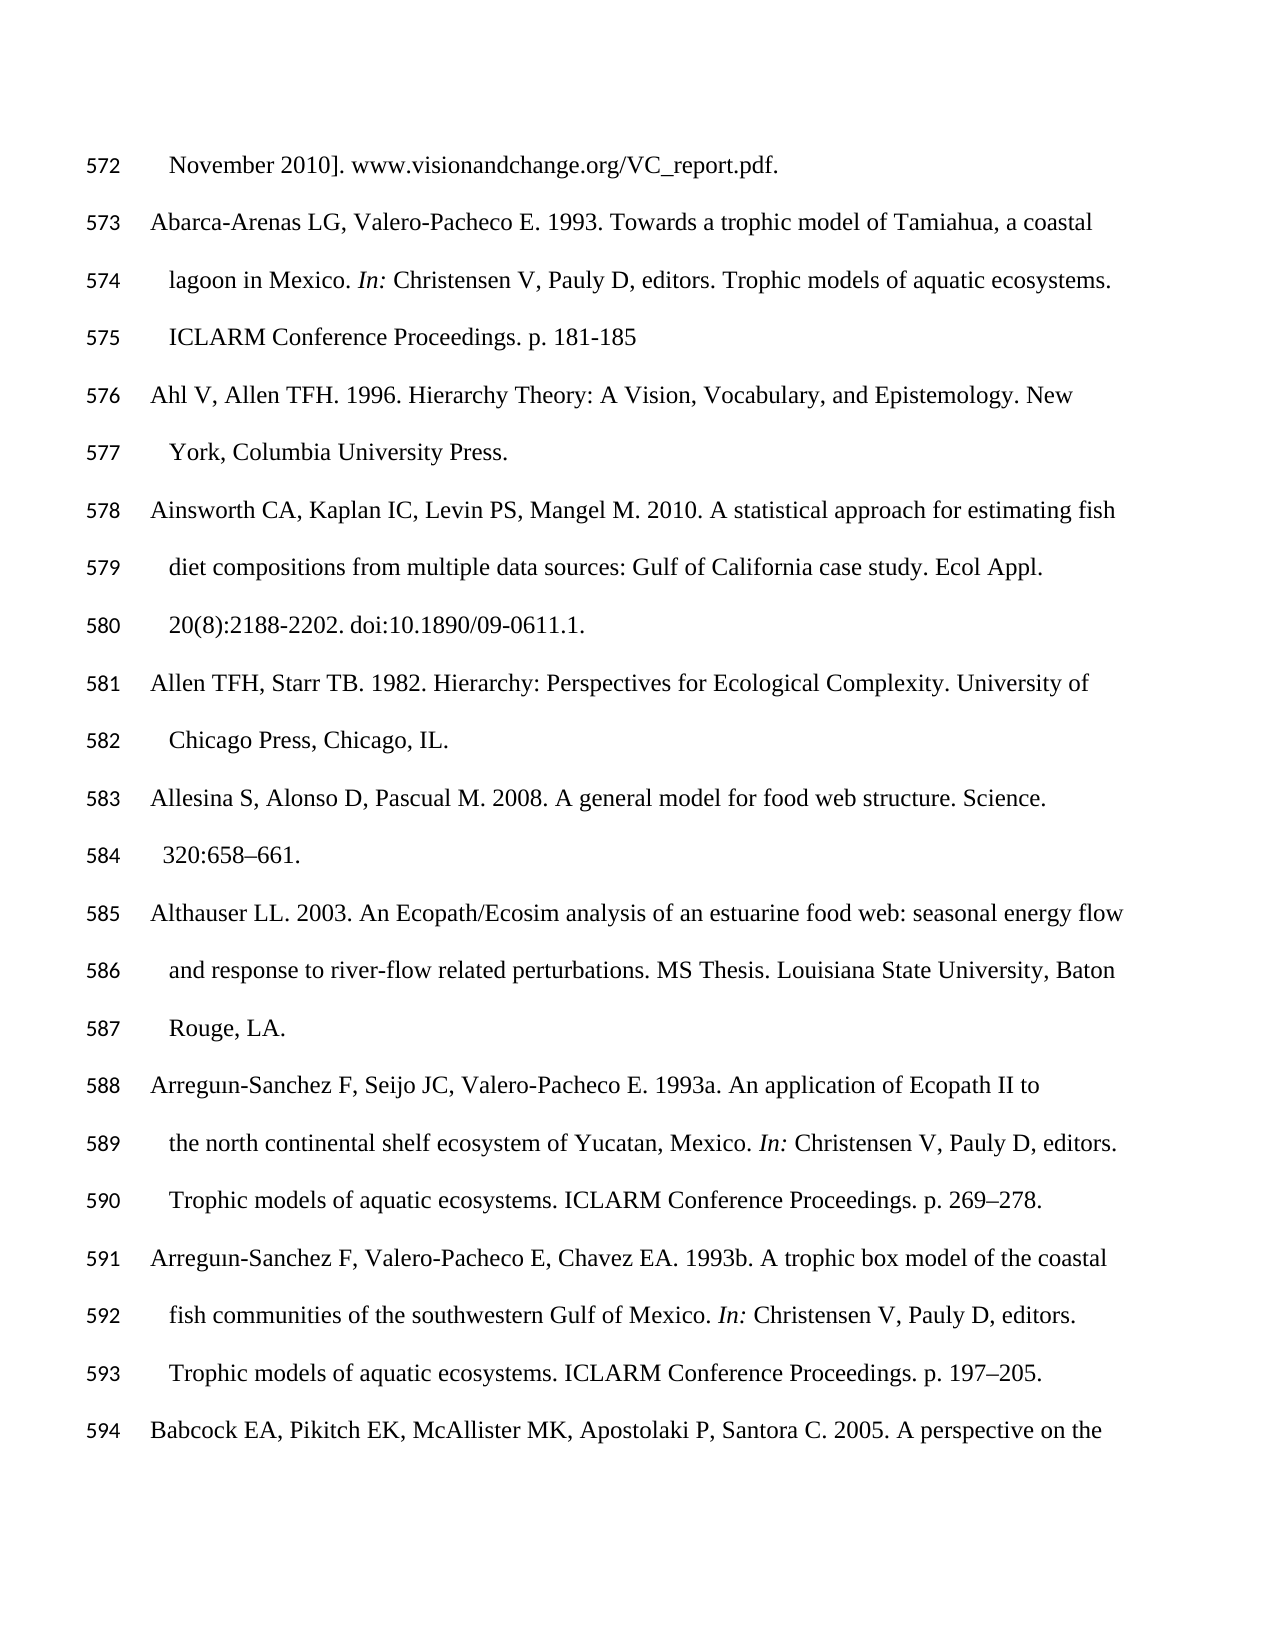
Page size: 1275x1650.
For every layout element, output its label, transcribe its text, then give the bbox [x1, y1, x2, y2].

text ICLARM Conference Proceedings. p. 181-185 [150, 322, 1125, 351]
text Althauser LL. 2003. An Ecopath/Ecosim analysis of an estuarine food web: seasonal energy flow [150, 898, 1125, 927]
text diet compositions from multiple data sources: Gulf of California case study. Ecol Appl. [150, 552, 1125, 581]
text Allen TFH, Starr TB. 1982. Hierarchy: Perspectives for Ecological Complexity. University of [150, 668, 1125, 697]
text lagoon in Mexico. In: Christensen V, Pauly D, editors. Trophic models of aquatic ecosystems. [150, 265, 1125, 294]
text York, Columbia University Press. [150, 437, 1125, 466]
text Chicago Press, Chicago, IL. [150, 725, 1125, 754]
text the north continental shelf ecosystem of Yucatan, Mexico. In: Christensen V, Pauly D, editors. [150, 1128, 1125, 1157]
text Arreguın-Sanchez F, Seijo JC, Valero-Pacheco E. 1993a. An application of Ecopath II to [150, 1070, 1125, 1099]
text and response to river-flow related perturbations. MS Thesis. Louisiana State University, Baton [150, 955, 1125, 984]
text Abarca-Arenas LG, Valero-Pacheco E. 1993. Towards a trophic model of Tamiahua, a coastal [150, 207, 1125, 236]
text Rouge, LA. [150, 1013, 1125, 1042]
text fish communities of the southwestern Gulf of Mexico. In: Christensen V, Pauly D, editors. [150, 1300, 1125, 1329]
text Arreguın-Sanchez F, Valero-Pacheco E, Chavez EA. 1993b. A trophic box model of the coastal [150, 1243, 1125, 1272]
text 20(8):2188-2202. doi:10.1890/09-0611.1. [150, 610, 1125, 639]
text Allesina S, Alonso D, Pascual M. 2008. A general model for food web structure. Science. [150, 783, 1125, 812]
text November 2010]. www.visionandchange.org/VC_report.pdf. [150, 150, 1125, 179]
text Trophic models of aquatic ecosystems. ICLARM Conference Proceedings. p. 197–205. [150, 1358, 1125, 1387]
text Ahl V, Allen TFH. 1996. Hierarchy Theory: A Vision, Vocabulary, and Epistemology. New [150, 380, 1125, 409]
text 320:658–661. [150, 840, 1125, 869]
text Trophic models of aquatic ecosystems. ICLARM Conference Proceedings. p. 269–278. [150, 1185, 1125, 1214]
text Babcock EA, Pikitch EK, McAllister MK, Apostolaki P, Santora C. 2005. A perspective on the [150, 1415, 1125, 1444]
text Ainsworth CA, Kaplan IC, Levin PS, Mangel M. 2010. A statistical approach for estimating fish [150, 495, 1125, 524]
